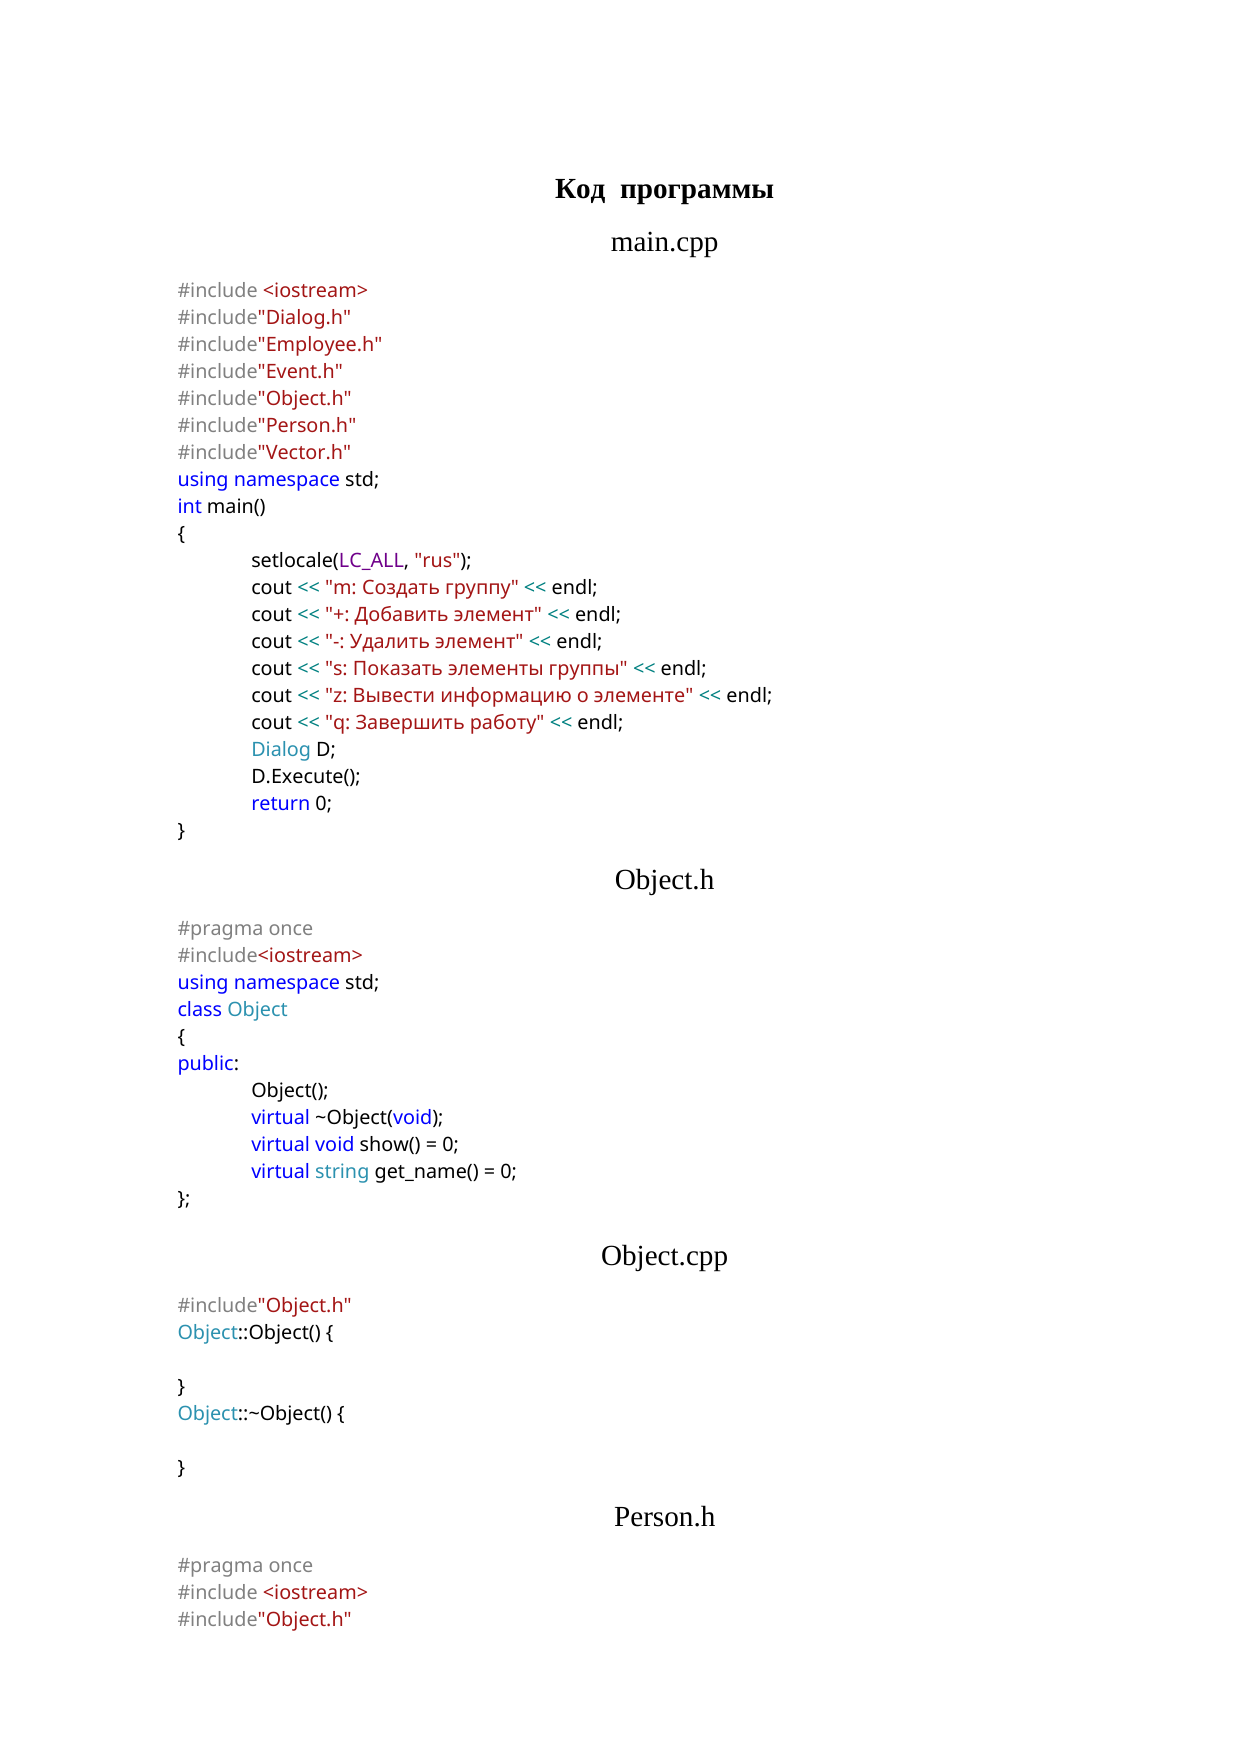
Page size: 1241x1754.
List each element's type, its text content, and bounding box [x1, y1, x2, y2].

text virtual void show() = 0; [177, 1131, 1152, 1157]
text cout << "z: Вывести информацию о элементе" << endl; [177, 681, 1152, 708]
text #include"Vector.h" [177, 438, 1152, 465]
text #include <iostream> [177, 1579, 1152, 1606]
text #include"Person.h" [177, 411, 1152, 438]
text cout << "+: Добавить элемент" << endl; [177, 600, 1152, 627]
text #pragma once [177, 915, 1152, 942]
text return 0; [177, 789, 1152, 816]
text cout << "-: Удалить элемент" << endl; [177, 627, 1152, 654]
text Object.cpp [177, 1238, 1152, 1272]
text cout << "q: Завершить работу" << endl; [177, 708, 1152, 735]
text Object.h [177, 862, 1152, 895]
text cout << "m: Создать группу" << endl; [177, 573, 1152, 600]
text setlocale(LC_ALL, "rus"); [177, 546, 1152, 573]
text #include"Dialog.h" [177, 303, 1152, 331]
text Object(); [177, 1077, 1152, 1103]
text #include<iostream> [177, 942, 1152, 969]
text #include <iostream> [177, 277, 1152, 303]
text virtual string get_name() = 0; [177, 1157, 1152, 1184]
text Код программы [177, 171, 1152, 204]
text public: [177, 1049, 1152, 1077]
text { [177, 1023, 1152, 1049]
text }; [177, 1184, 1152, 1211]
text } [177, 816, 1152, 843]
text } [177, 1453, 1152, 1480]
text using namespace std; [177, 969, 1152, 996]
text Object::~Object() { [177, 1399, 1152, 1426]
text main.cpp [177, 224, 1152, 257]
text #include"Employee.h" [177, 331, 1152, 357]
text class Object [177, 996, 1152, 1023]
text #include"Object.h" [177, 1291, 1152, 1318]
text D.Execute(); [177, 762, 1152, 789]
text } [177, 1372, 1152, 1399]
text cout << "s: Показать элементы группы" << endl; [177, 654, 1152, 681]
text Person.h [177, 1499, 1152, 1532]
text Dialog D; [177, 735, 1152, 762]
text { [177, 519, 1152, 546]
text int main() [177, 492, 1152, 519]
text virtual ~Object(void); [177, 1103, 1152, 1131]
text Object::Object() { [177, 1318, 1152, 1345]
text using namespace std; [177, 465, 1152, 492]
text #include"Event.h" [177, 357, 1152, 384]
text #include"Object.h" [177, 1606, 1152, 1633]
text #include"Object.h" [177, 384, 1152, 411]
text #pragma once [177, 1552, 1152, 1579]
